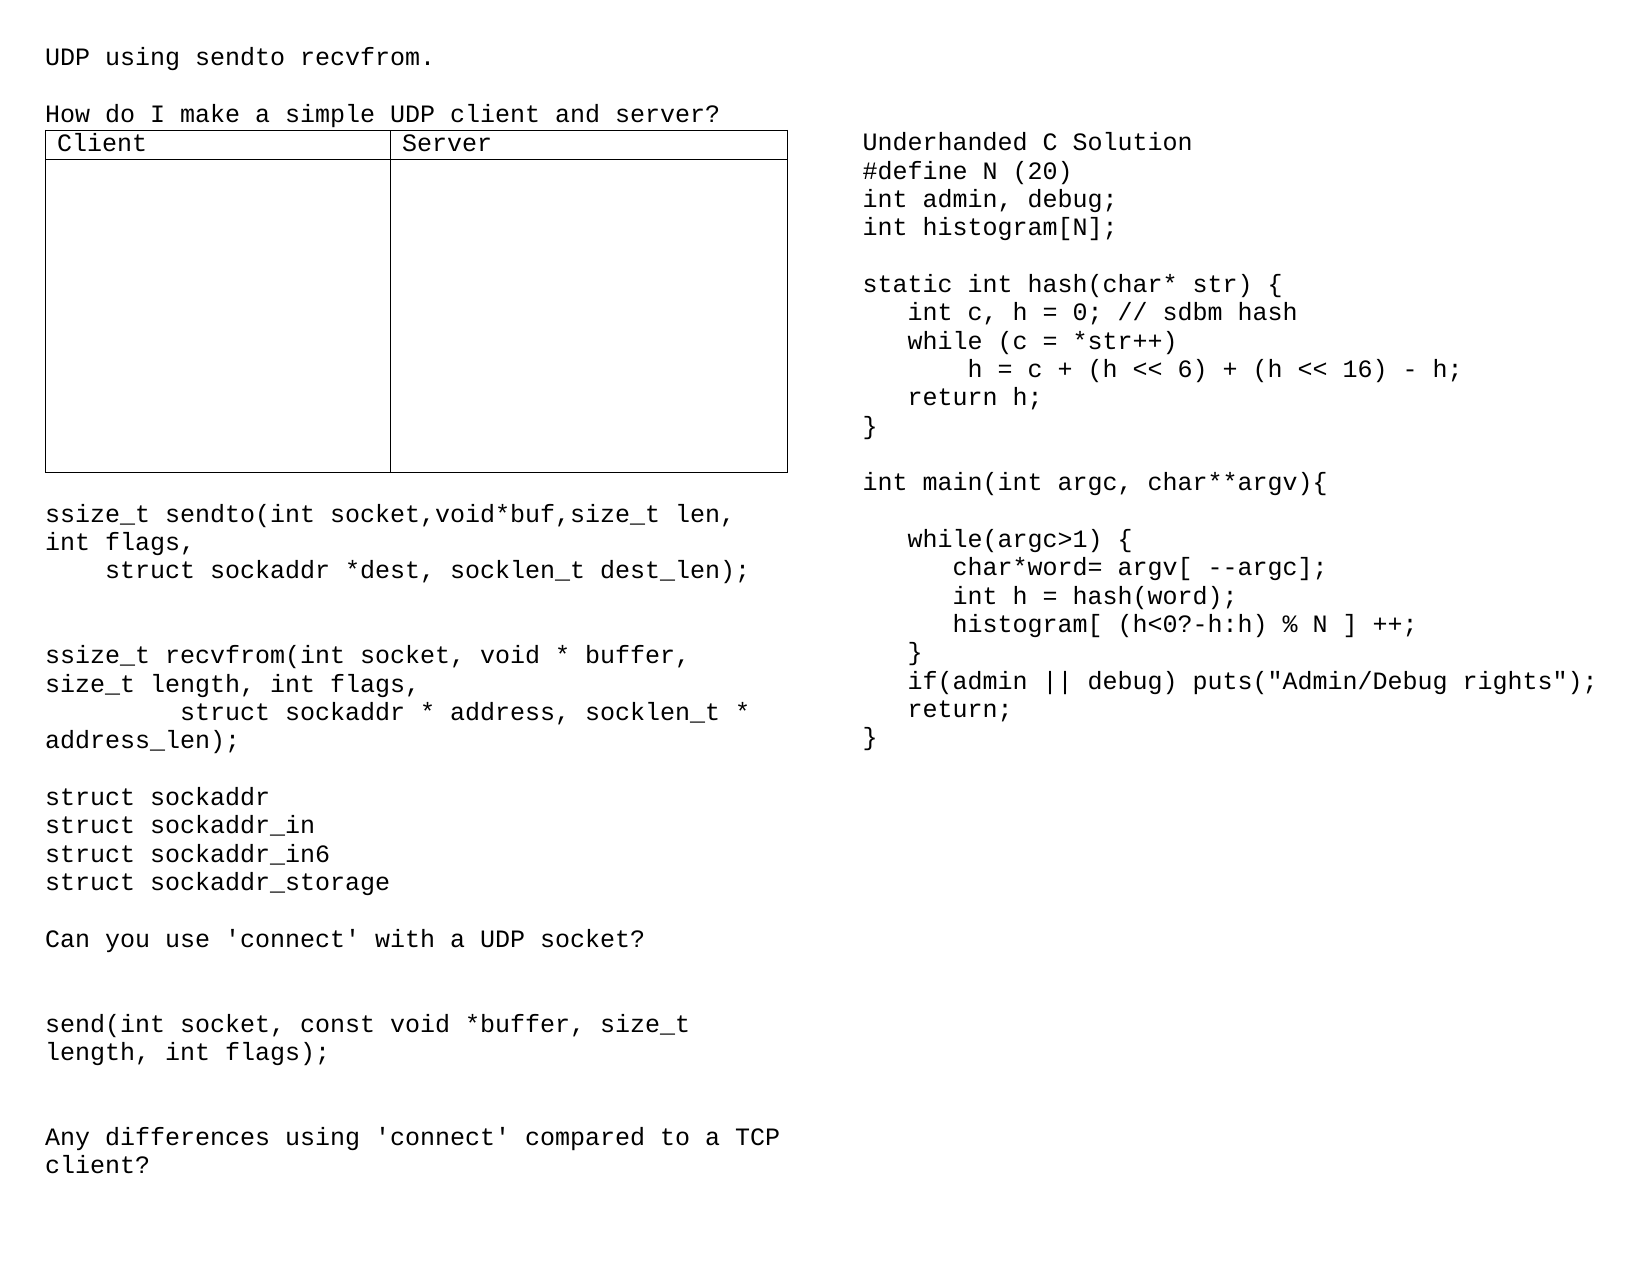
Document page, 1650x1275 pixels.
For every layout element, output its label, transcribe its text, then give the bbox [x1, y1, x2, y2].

text UDP using sendto recvfrom. [45, 45, 787, 73]
text ssize_t sendto(int socket,void*buf,size_t len, int flags, struct sockaddr *dest, socklen_t dest_len); [45, 501, 787, 586]
text int c, h = 0; // sdbm hash [862, 300, 1605, 328]
table_cell [391, 160, 787, 472]
text send(int socket, const void *buffer, size_t length, int flags); [45, 1011, 787, 1068]
table_header Server [391, 131, 787, 159]
text int admin, debug; [862, 187, 1605, 215]
text int main(int argc, char**argv){ [862, 470, 1605, 498]
text Can you use 'connect' with a UDP socket? [45, 926, 787, 955]
text return; [862, 697, 1605, 725]
text histogram[ (h<0?-h:h) % N ] ++; [862, 612, 1605, 640]
text return h; [862, 385, 1605, 413]
text h = c + (h << 6) + (h << 16) - h; [862, 357, 1605, 385]
text } [862, 725, 1605, 753]
table_header Client [46, 131, 390, 159]
text } [862, 413, 1605, 442]
text #define N (20) [862, 158, 1605, 187]
text struct sockaddr_in6 [45, 841, 787, 870]
text int histogram[N]; [862, 215, 1605, 243]
text struct sockaddr [45, 785, 787, 813]
text while(argc>1) { [862, 527, 1605, 555]
table_cell [46, 160, 390, 472]
text struct sockaddr * address, socklen_t * address_len); [45, 700, 787, 756]
text struct sockaddr_storage [45, 870, 787, 898]
text struct sockaddr_in [45, 813, 787, 841]
text char*word= argv[ --argc]; [862, 555, 1605, 583]
text int h = hash(word); [862, 583, 1605, 612]
text if(admin || debug) puts("Admin/Debug rights"); [862, 668, 1605, 697]
text ssize_t recvfrom(int socket, void * buffer, size_t length, int flags, [45, 643, 787, 700]
text } [862, 640, 1605, 668]
text How do I make a simple UDP client and server? [45, 102, 787, 130]
text static int hash(char* str) { [862, 272, 1605, 300]
text while (c = *str++) [862, 328, 1605, 357]
text Any differences using 'connect' compared to a TCP client? [45, 1125, 787, 1181]
text Underhanded C Solution [862, 130, 1605, 158]
